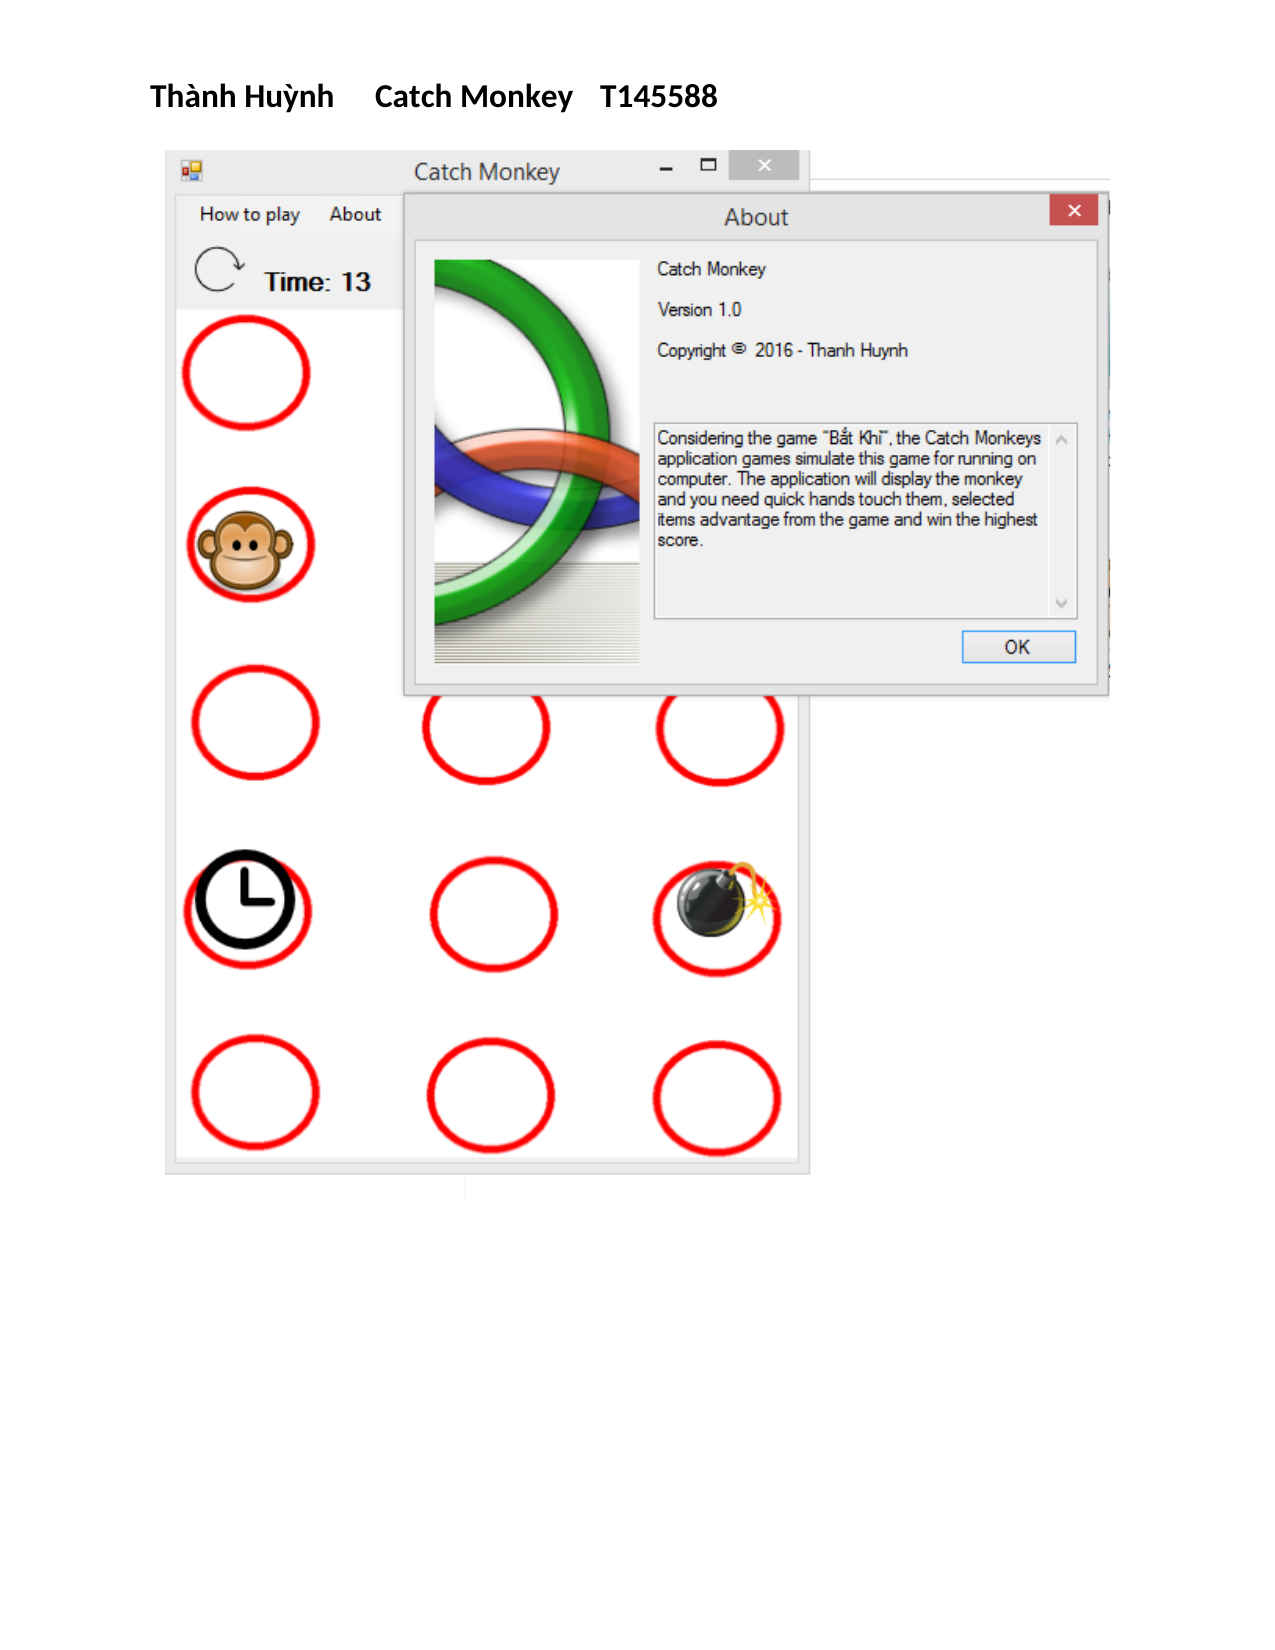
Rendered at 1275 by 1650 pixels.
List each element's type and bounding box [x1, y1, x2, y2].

picture [165, 150, 1111, 1200]
